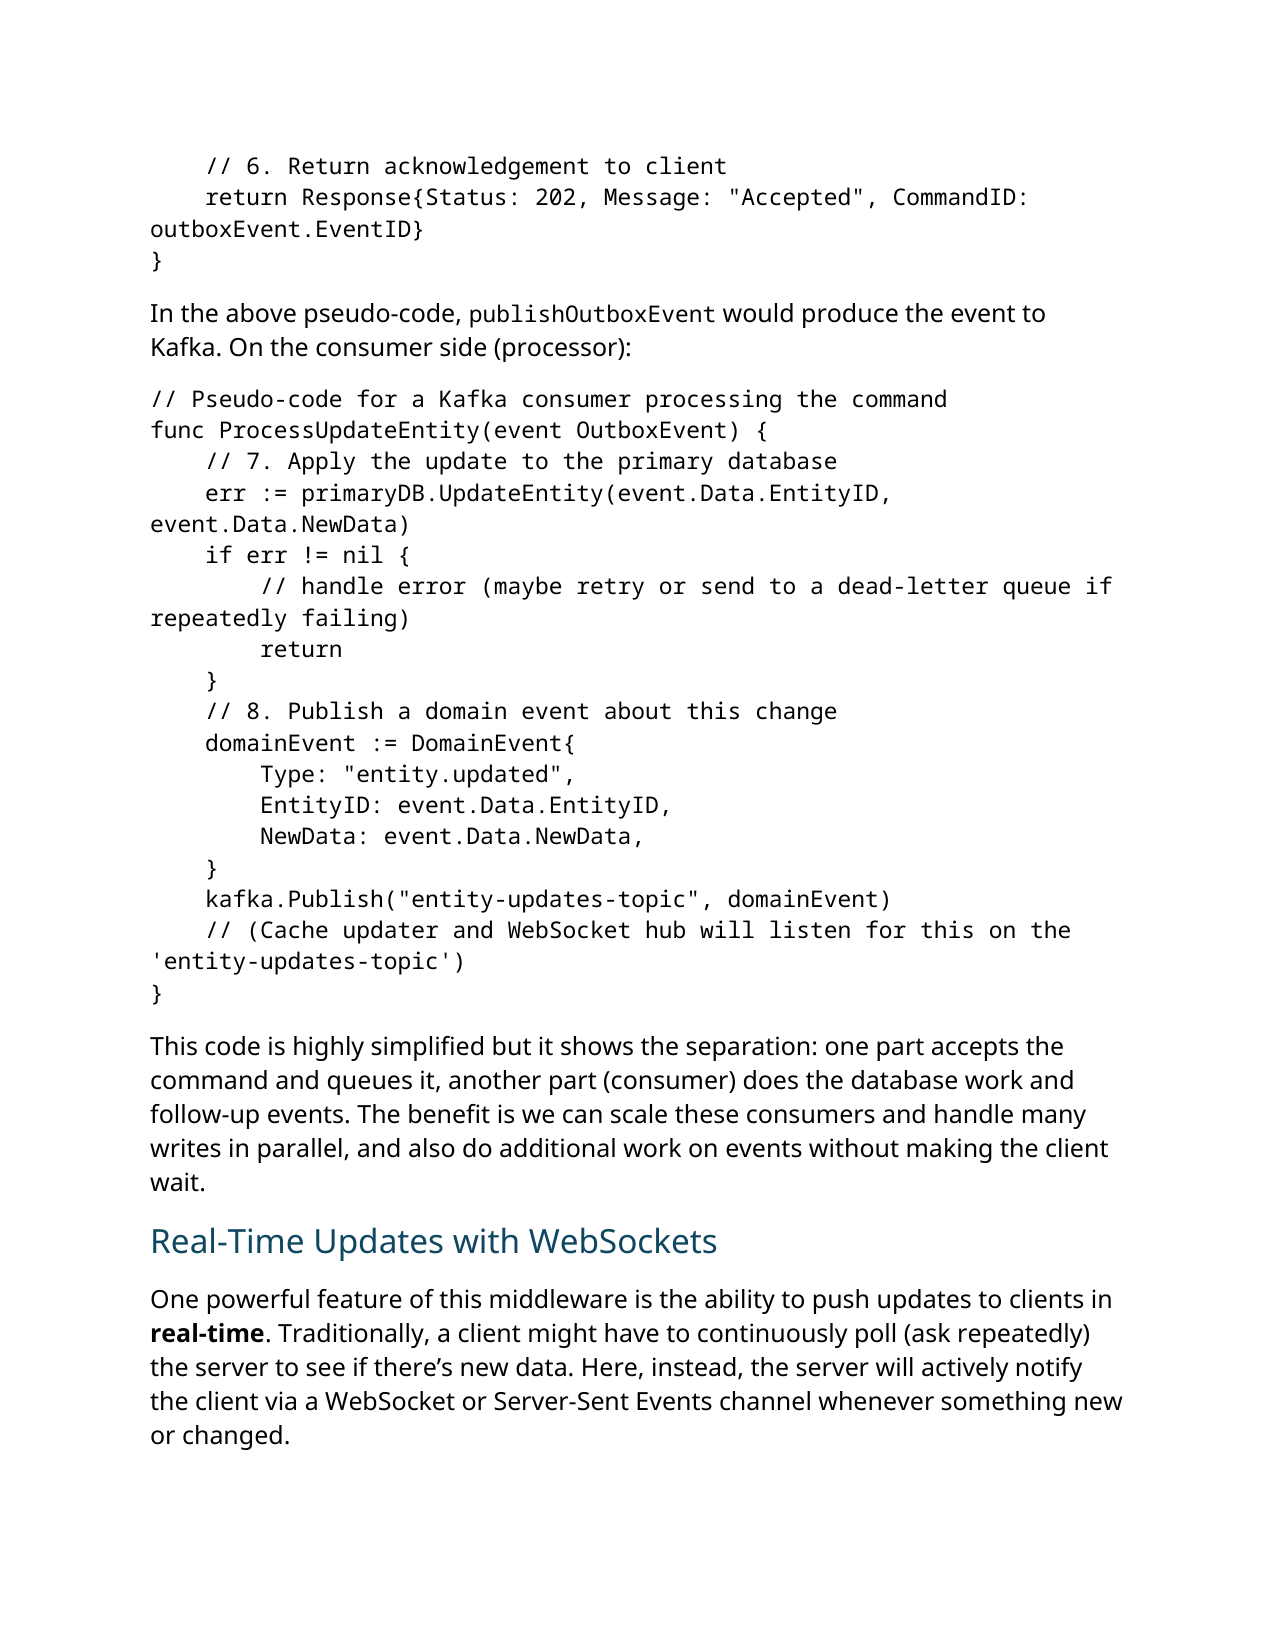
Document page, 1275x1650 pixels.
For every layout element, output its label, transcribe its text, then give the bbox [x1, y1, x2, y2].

subtitle Real-Time Updates with WebSockets [150, 1218, 1125, 1263]
text This code is highly simplified but it shows the separation: one part accepts the command and queues it, another part (consumer) does the database work and follow-up events. The benefit is we can scale these consumers and handle many writes in parallel, and also do additional work on events without making the client wait. [150, 1028, 1125, 1199]
text // Pseudo-code for a Kafka consumer processing the command func ProcessUpdateEntity(event OutboxEvent) { // 7. Apply the update to the primary database err := primaryDB.UpdateEntity(event.Data.EntityID, event.Data.NewData) if err != nil { // handle error (maybe retry or send to a dead-letter queue if repeatedly failing) return } // 8. Publish a domain event about this change domainEvent := DomainEvent{ Type: "entity.updated", EntityID: event.Data.EntityID, NewData: event.Data.NewData, } kafka.Publish("entity-updates-topic", domainEvent) // (Cache updater and WebSocket hub will listen for this on the 'entity-updates-topic') } [150, 383, 1125, 1008]
text One powerful feature of this middleware is the ability to push updates to clients in real-time. Traditionally, a client might have to continuously poll (ask repeatedly) the server to see if there’s new data. Here, instead, the server will actively notify the client via a WebSocket or Server-Sent Events channel whenever something new or changed. [150, 1282, 1125, 1452]
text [150, 150, 1125, 275]
text In the above pseudo-code, publishOutboxEvent would produce the event to Kafka. On the consumer side (processor): [150, 296, 1125, 364]
